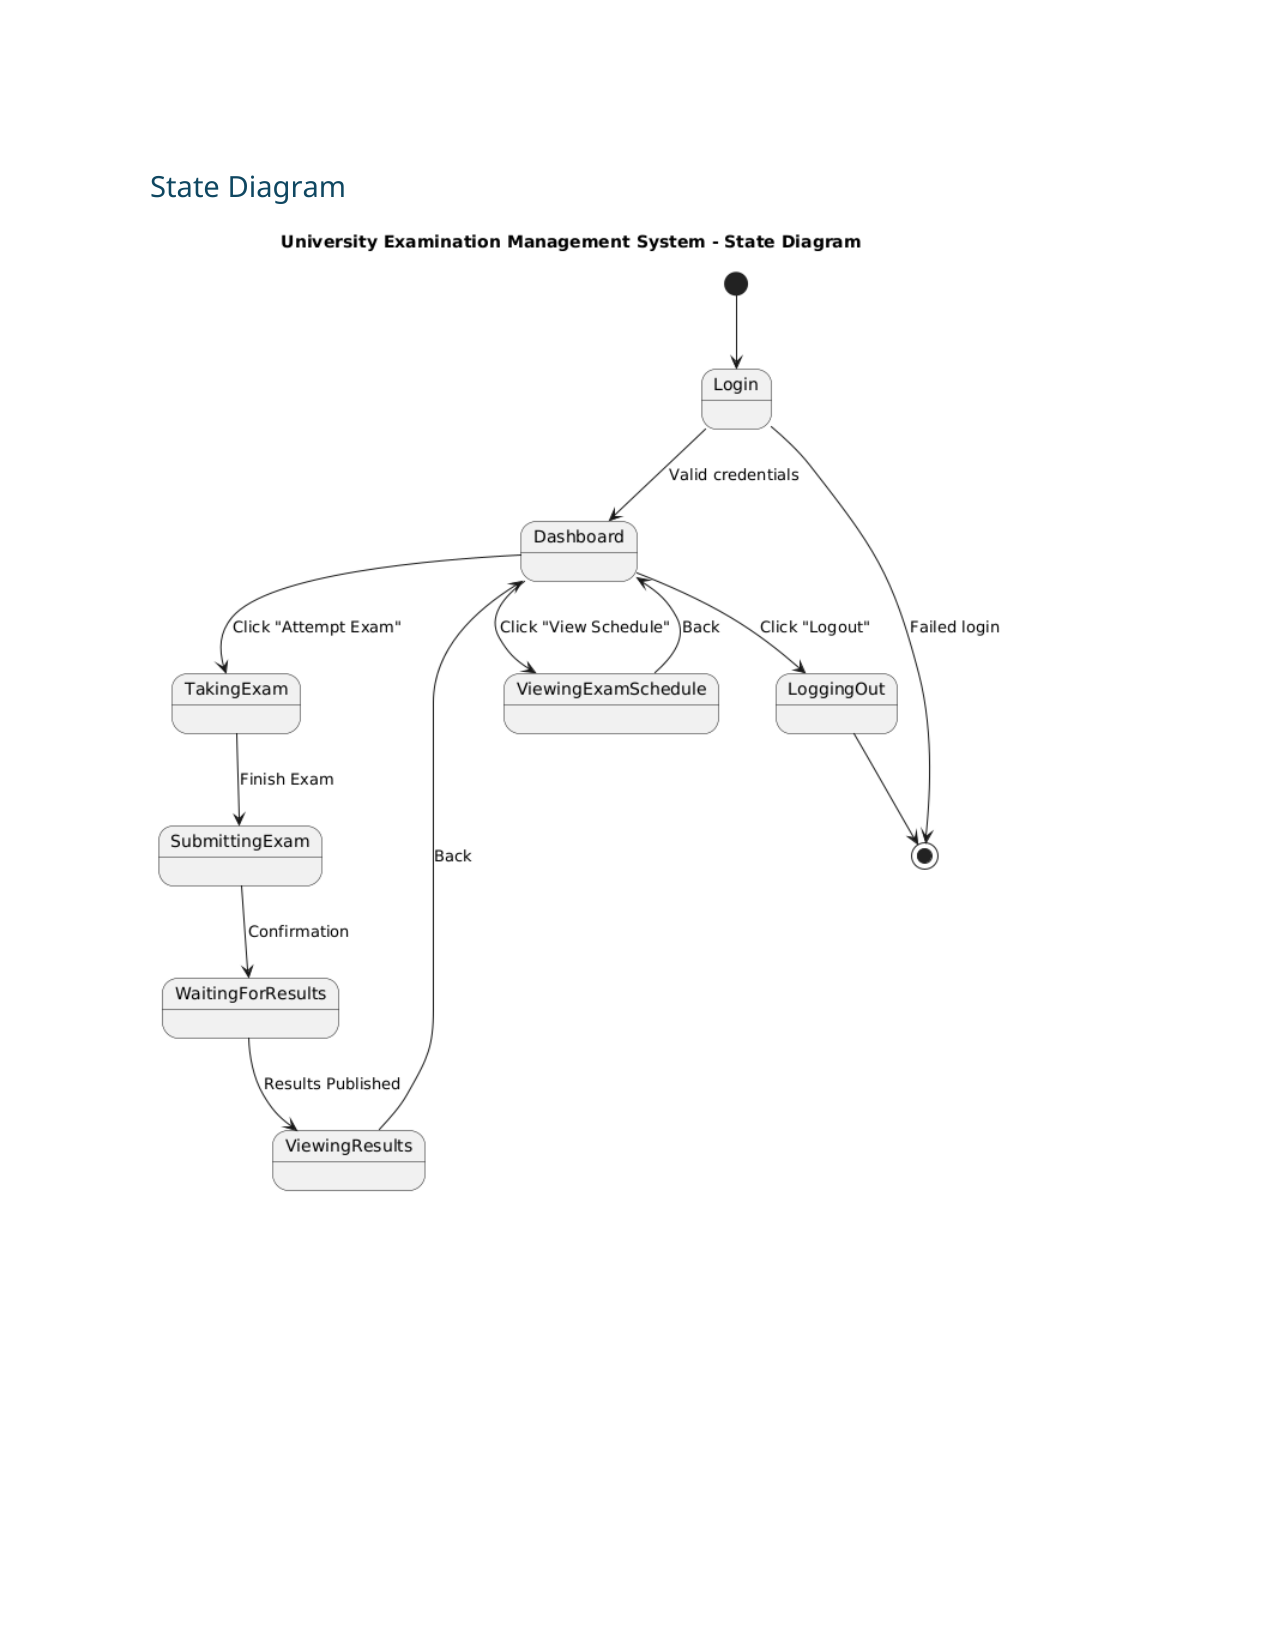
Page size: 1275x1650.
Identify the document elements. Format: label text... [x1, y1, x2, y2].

subtitle State Diagram [150, 167, 1125, 206]
picture [150, 221, 1007, 1196]
